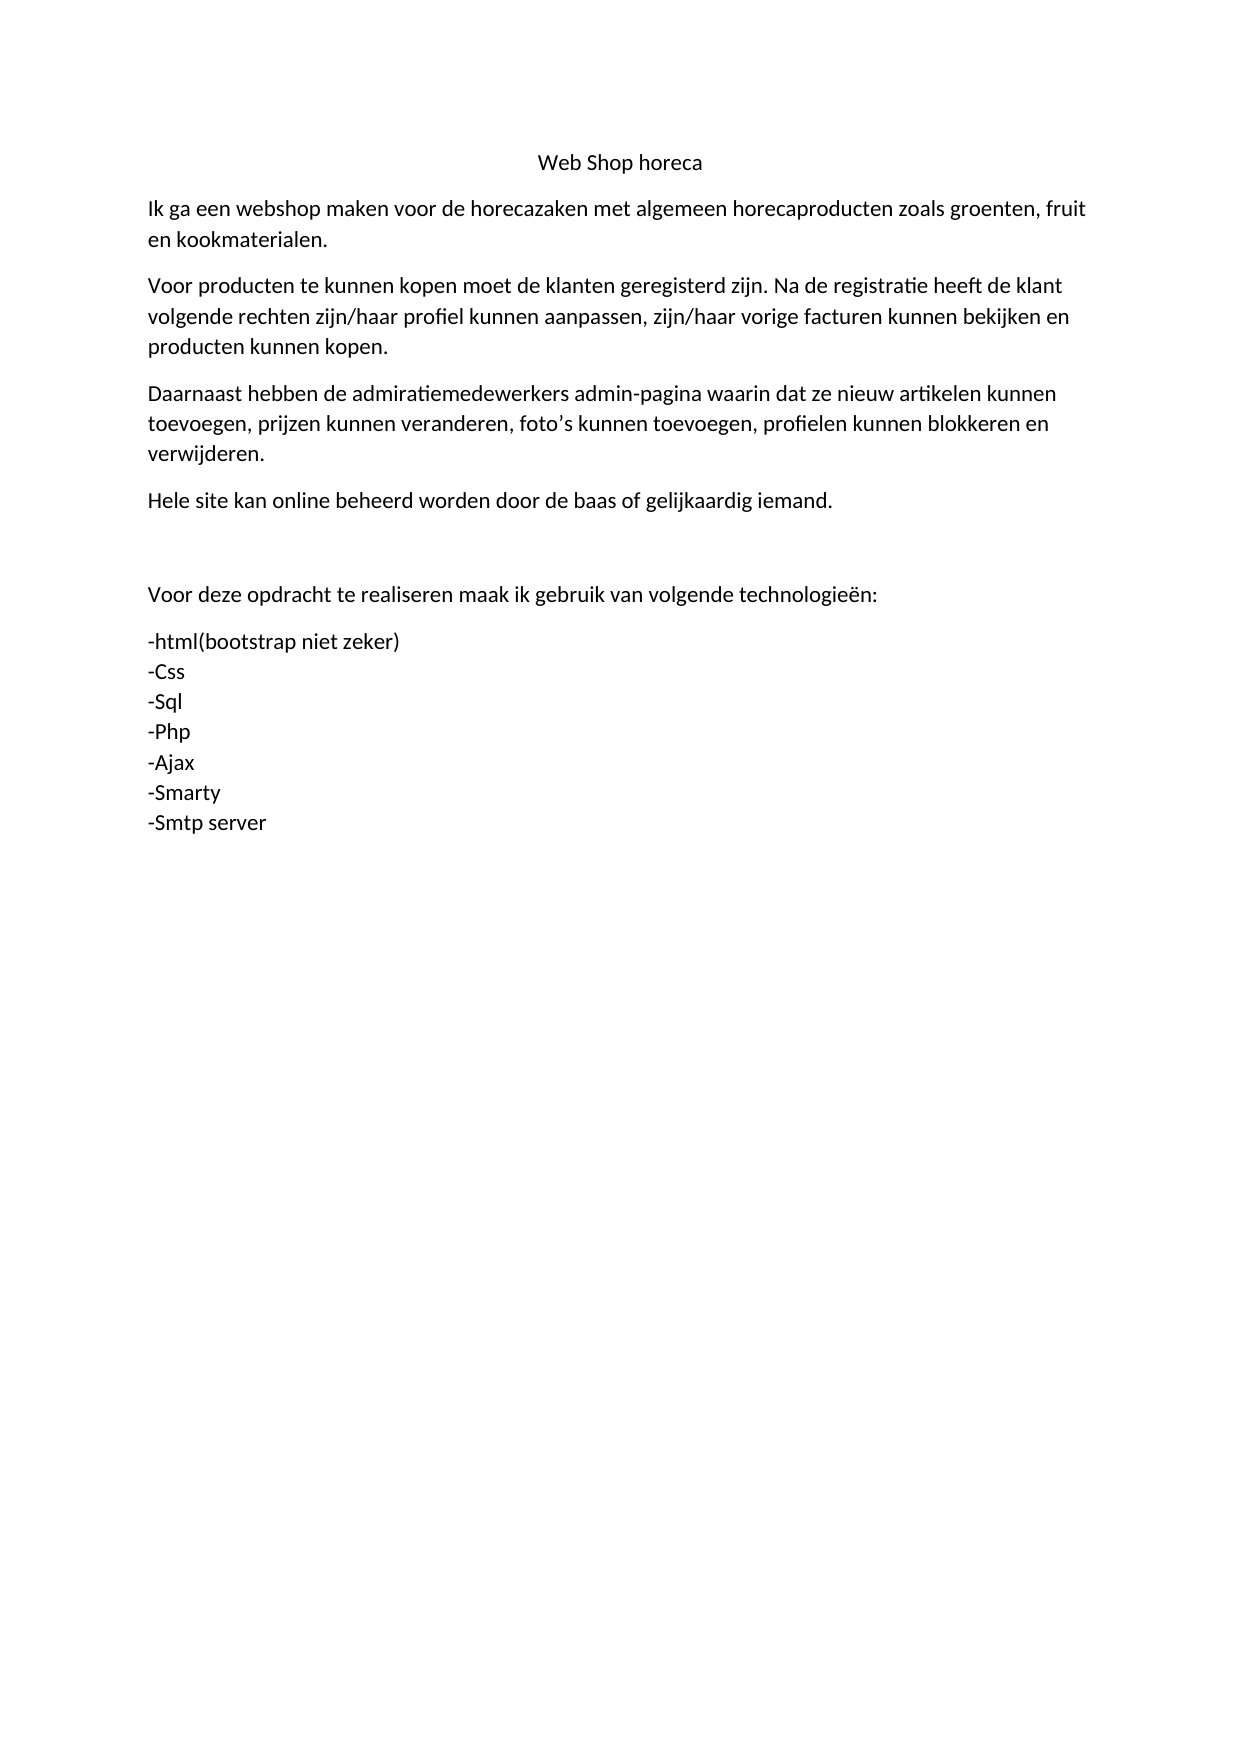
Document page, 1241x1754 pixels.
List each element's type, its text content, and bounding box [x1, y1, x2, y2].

text Voor producten te kunnen kopen moet de klanten geregisterd zijn. Na de registratie heeft de klant volgende rechten zijn/haar profiel kunnen aanpassen, zijn/haar vorige facturen kunnen bekijken en producten kunnen kopen. [148, 272, 1093, 360]
text Ik ga een webshop maken voor de horecazaken met algemeen horecaproducten zoals groenten, fruit en kookmaterialen. [148, 194, 1093, 253]
text Hele site kan online beheerd worden door de baas of gelijkaardig iemand. [148, 486, 1093, 514]
text Voor deze opdracht te realiseren maak ik gebruik van volgende technologieën: [148, 580, 1093, 608]
text Daarnaast hebben de admiratiemedewerkers admin-pagina waarin dat ze nieuw artikelen kunnen toevoegen, prijzen kunnen veranderen, foto’s kunnen toevoegen, profielen kunnen blokkeren en verwijderen. [148, 379, 1093, 467]
text -html(bootstrap niet zeker) -Css -Sql -Php -Ajax -Smarty -Smtp server [148, 627, 1093, 836]
text Web Shop horeca [148, 148, 1093, 176]
